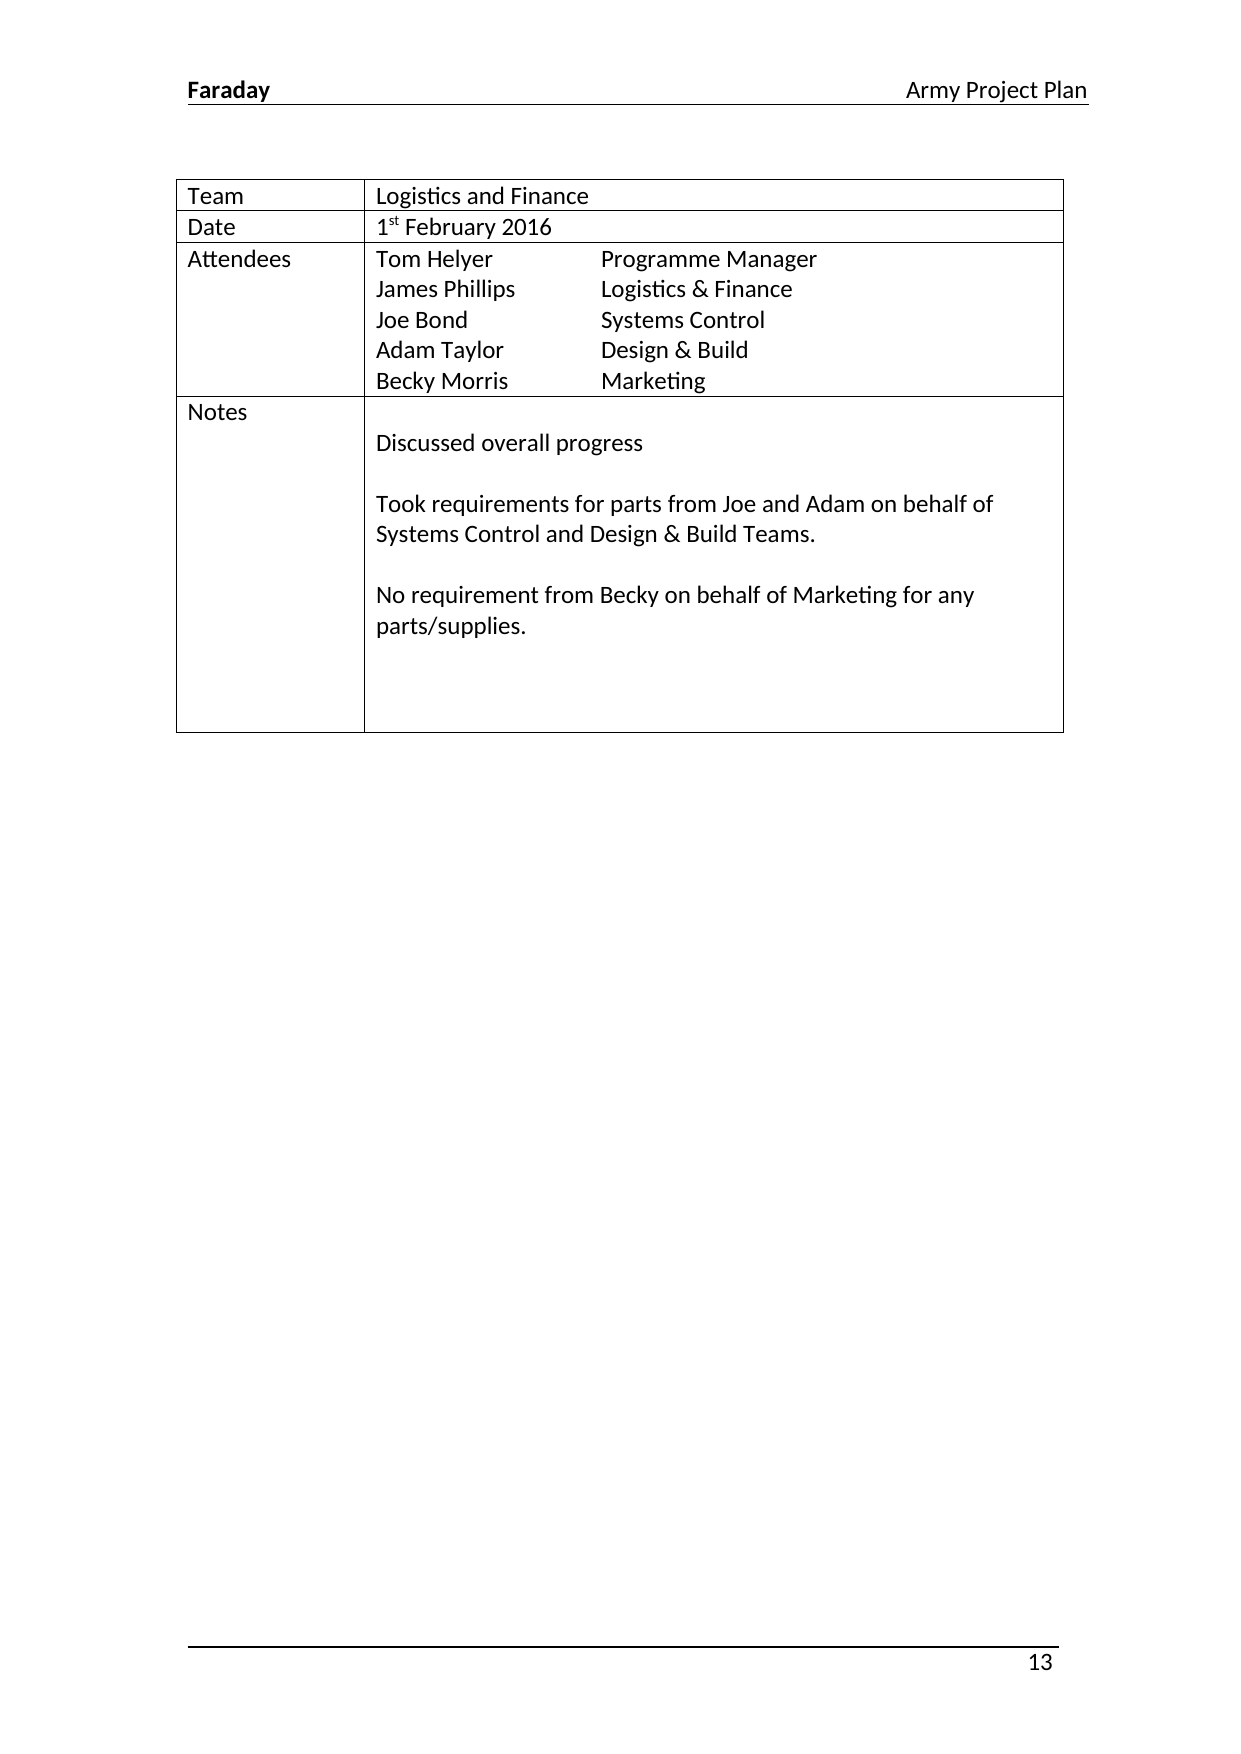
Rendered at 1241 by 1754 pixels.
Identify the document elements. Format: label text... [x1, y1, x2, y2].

table_header Logistics and Finance [365, 180, 1063, 210]
table_cell Notes [177, 397, 364, 732]
table_header Team [177, 180, 364, 210]
table_cell 1st February 2016 [365, 211, 1063, 242]
table_cell Discussed overall progress Took requirements for parts from Joe and Adam on behalf of Systems Control and Design & Build Teams. No requirement from Becky on behalf of Marketing for any parts/supplies. [365, 397, 1063, 732]
table_cell Date [177, 211, 364, 242]
table_cell Attendees [177, 243, 364, 396]
table_cell Tom Helyer Programme Manager James Phillips Logistics & Finance Joe Bond Systems Control Adam Taylor Design & Build Becky Morris Marketing [365, 243, 1063, 396]
